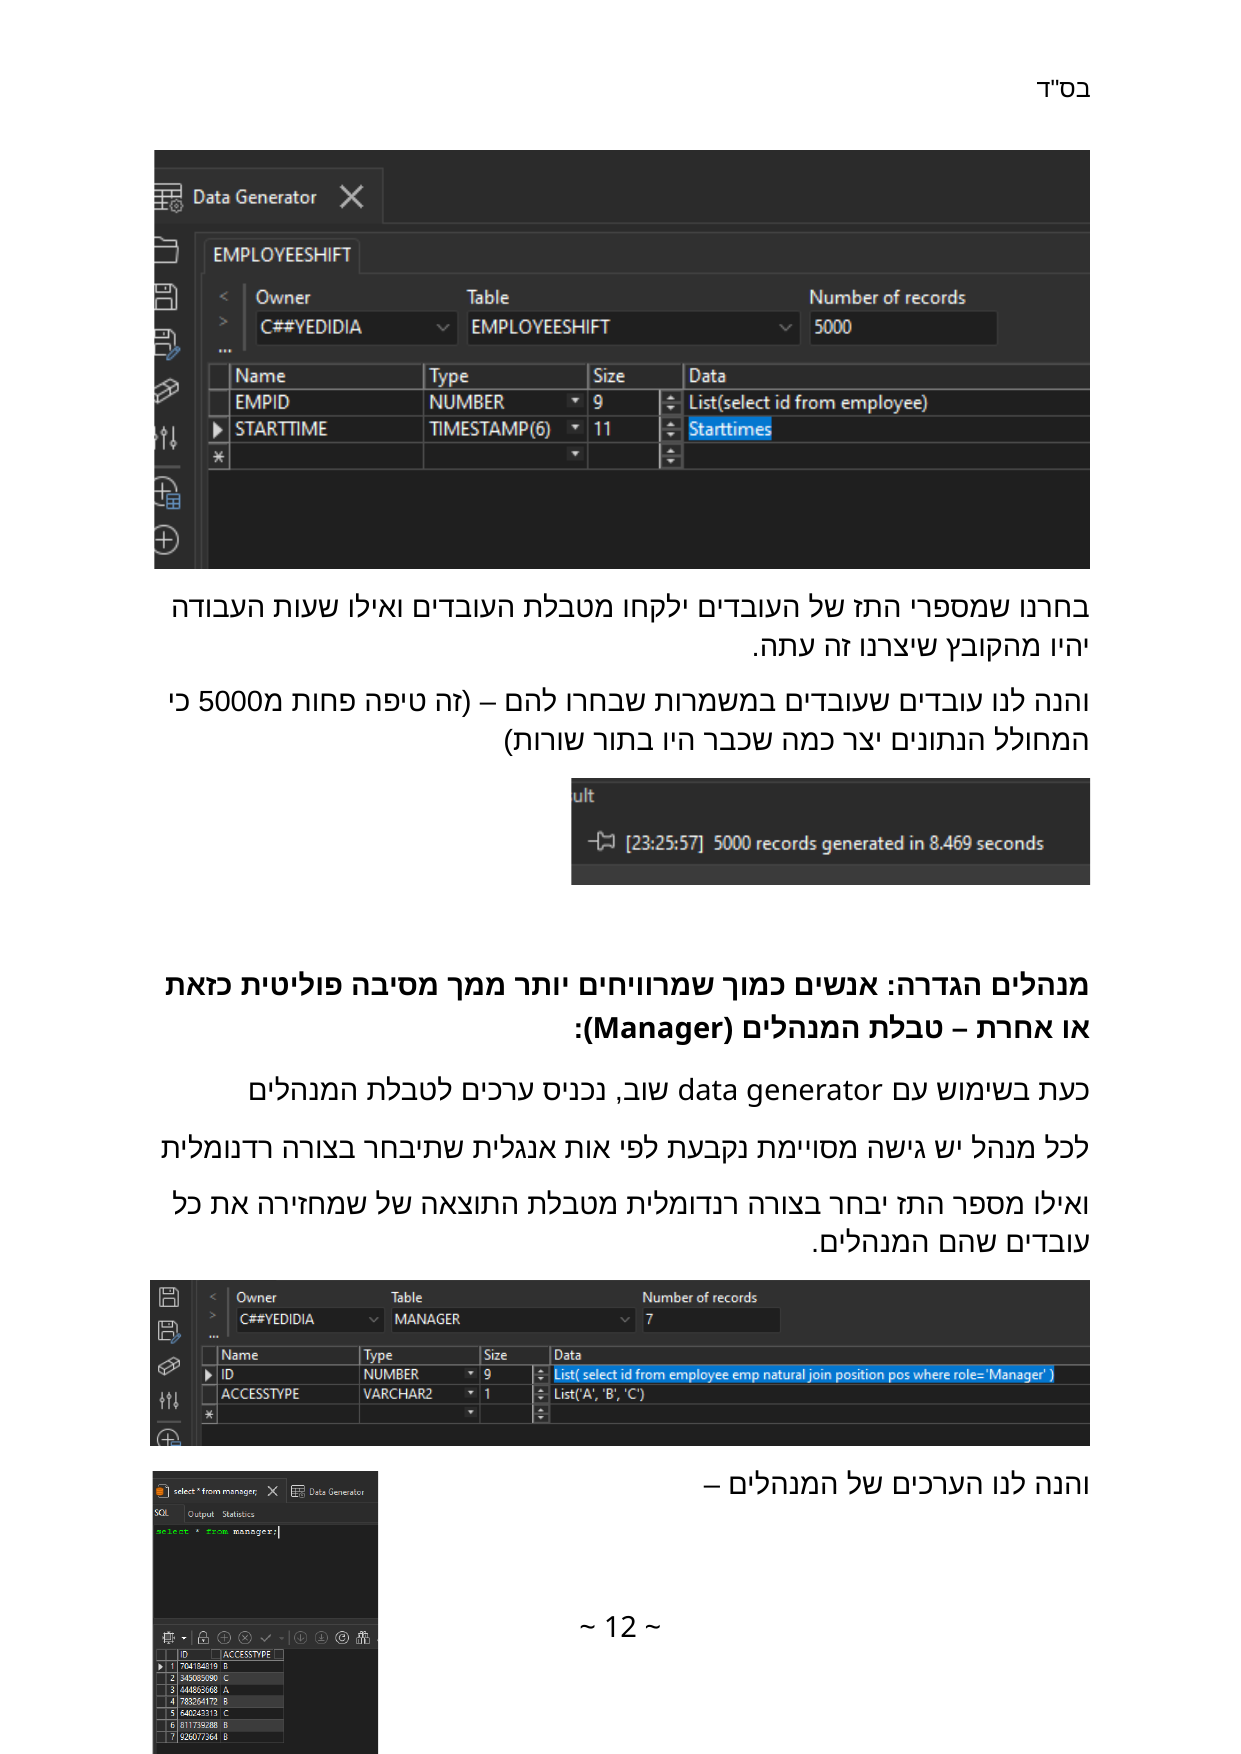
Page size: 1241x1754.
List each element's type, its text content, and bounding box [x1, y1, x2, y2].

text בחרנו שמספרי התז של העובדים ילקחו מטבלת העובדים ואילו שעות העבודה יהיו מהקובץ שיצרנו זה עתה. [150, 591, 1090, 663]
text לכל מנהל יש גישה מסויימת נקבעת לפי אות אנגלית שתיבחר בצורה רדנומלית [150, 1131, 1090, 1165]
picture [154, 150, 1090, 569]
picture [152, 1471, 379, 1754]
text והנה לנו הערכים של המנהלים – [150, 1467, 1090, 1501]
text כעת בשימוש עם data generator שוב, נכניס ערכים לטבלת המנהלים [150, 1069, 1090, 1109]
picture [150, 1280, 1090, 1446]
text והנה לנו עובדים שעובדים במשמרות שבחרו להם – (זה טיפה פחות מ5000 כי המחולל הנתונים יצר כמה שכבר היו בתור שורות) [150, 684, 1090, 756]
picture [571, 778, 1091, 885]
text ואילו מספר התז יבחר בצורה רנדומלית מטבלת התוצאה של שמחזירה את כל עובדים שהם המנהלים. [150, 1187, 1090, 1259]
text מנהלים הגדרה: אנשים כמוך שמרוויחים יותר ממך מסיבה פוליטית כזאת או אחרת – טבלת המנהלים (Manager): [150, 968, 1090, 1047]
